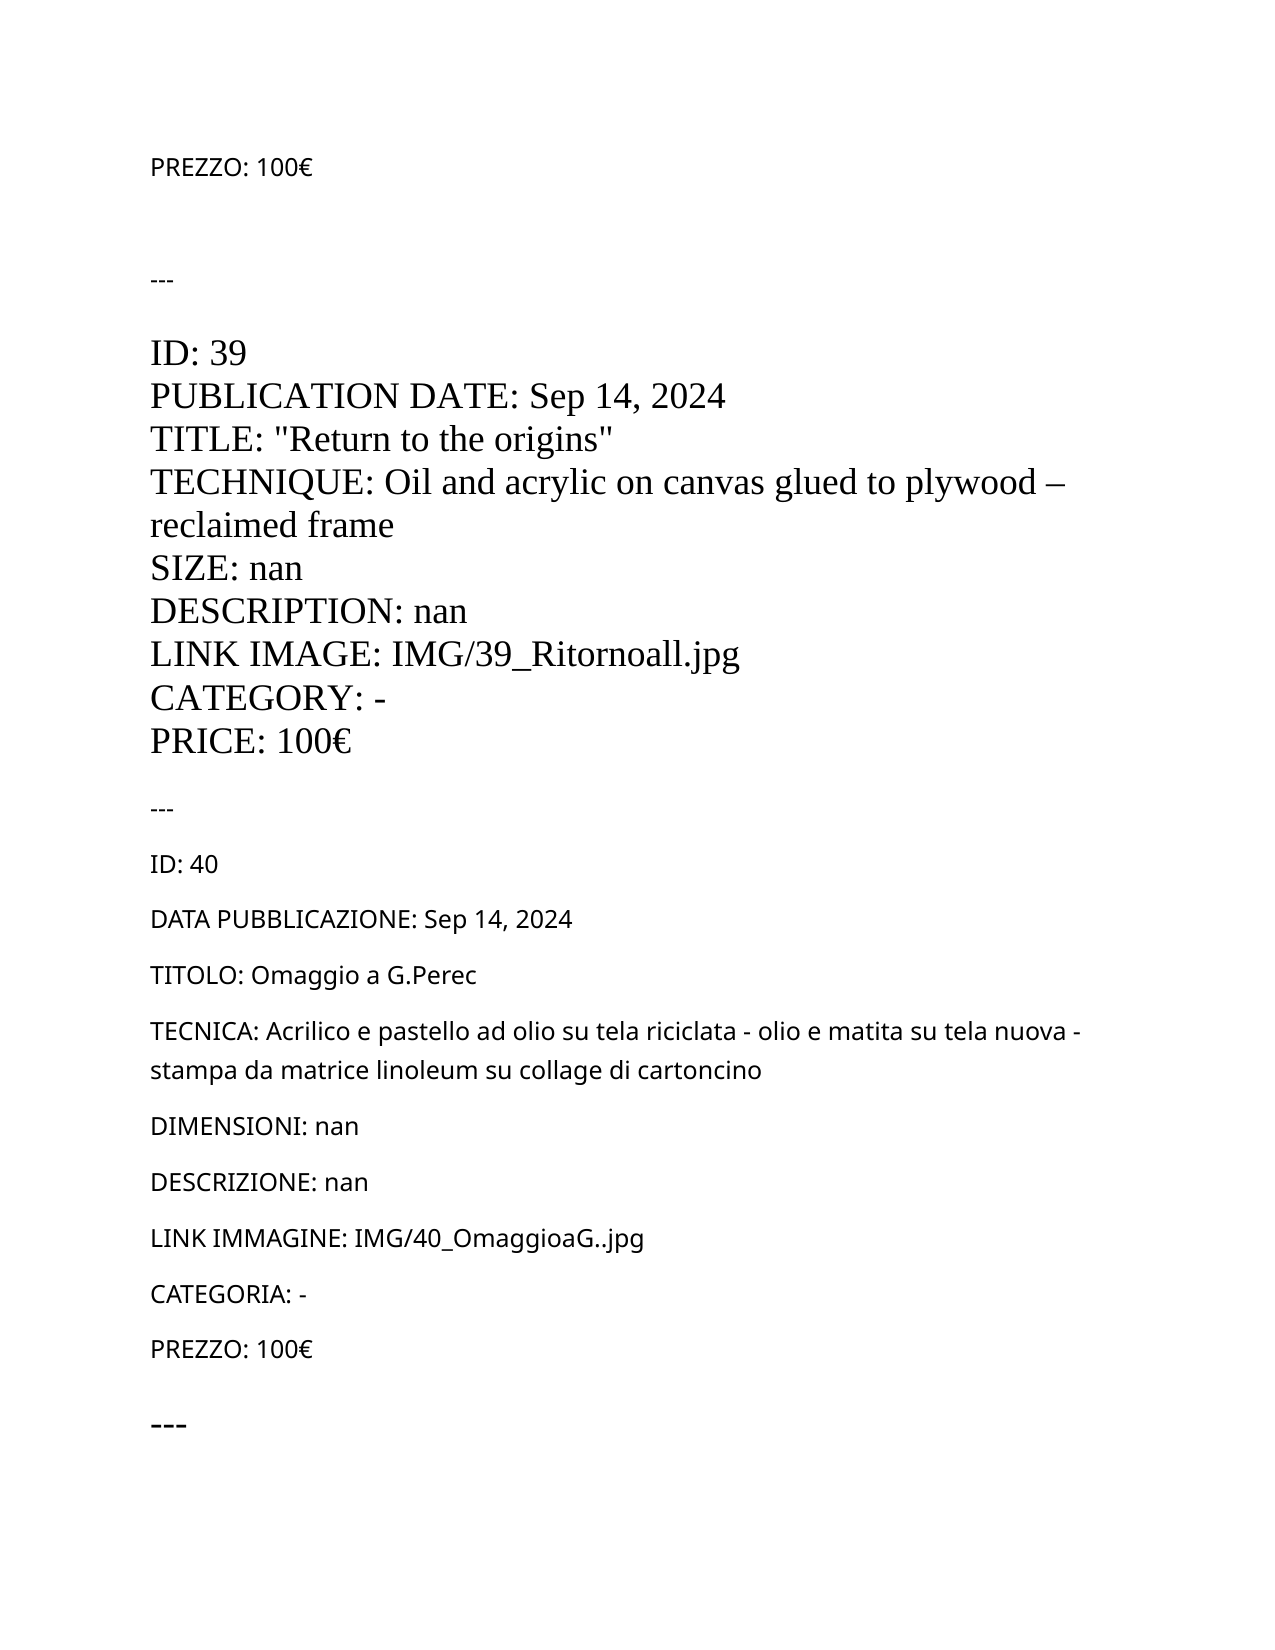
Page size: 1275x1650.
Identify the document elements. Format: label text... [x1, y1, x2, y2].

text ID: 39 PUBLICATION DATE: Sep 14, 2024 TITLE: "Return to the origins" TECHNIQUE: Oil and acrylic on canvas glued to plywood – reclaimed frame SIZE: nan DESCRIPTION: nan LINK IMAGE: IMG/39_Ritornoall.jpg CATEGORY: - PRICE: 100€ [150, 330, 1125, 761]
text DESCRIZIONE: nan [150, 1164, 1125, 1199]
text --- [150, 790, 1125, 824]
text PREZZO: 100€ [150, 1332, 1125, 1366]
text ID: 40 [150, 846, 1125, 880]
text CATEGORIA: - [150, 1276, 1125, 1310]
text TECNICA: Acrilico e pastello ad olio su tela riciclata - olio e matita su tela nuova - stampa da matrice linoleum su collage di cartoncino [150, 1014, 1125, 1087]
text --- [150, 1400, 1125, 1443]
text DIMENSIONI: nan [150, 1109, 1125, 1143]
text PREZZO: 100€ [150, 150, 1125, 184]
text LINK IMMAGINE: IMG/40_OmaggioaG..jpg [150, 1220, 1125, 1254]
text --- [150, 262, 1125, 296]
text TITOLO: Omaggio a G.Perec [150, 958, 1125, 992]
text DATA PUBBLICAZIONE: Sep 14, 2024 [150, 902, 1125, 936]
